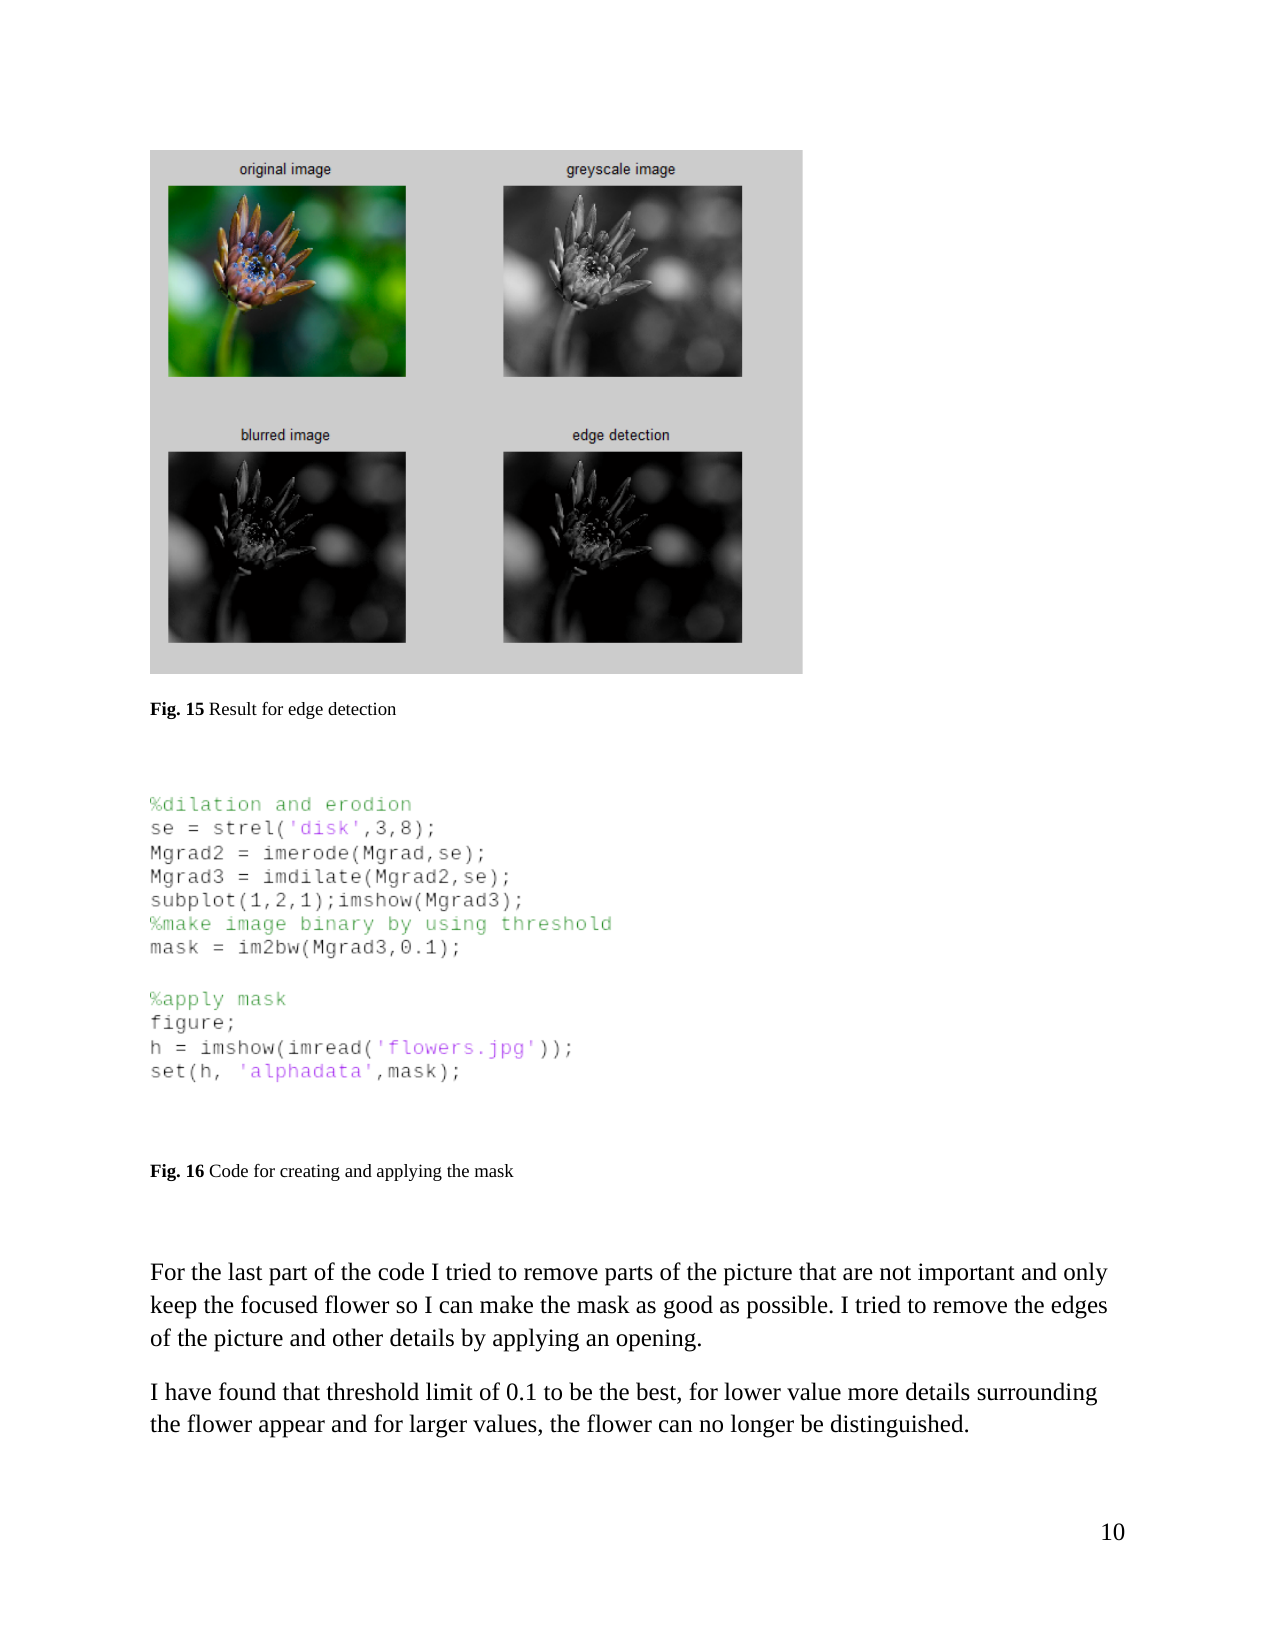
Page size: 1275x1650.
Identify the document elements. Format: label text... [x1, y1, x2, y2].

text I have found that threshold limit of 0.1 to be the best, for lower value more details surrounding the flower appear and for larger values, the flower can no longer be distinguished. [150, 1377, 1125, 1438]
picture [150, 150, 803, 674]
text For the last part of the code I tried to remove parts of the picture that are not important and only keep the focused flower so I can make the mask as good as possible. I tried to remove the edges of the picture and other details by applying an opening. [150, 1257, 1125, 1351]
